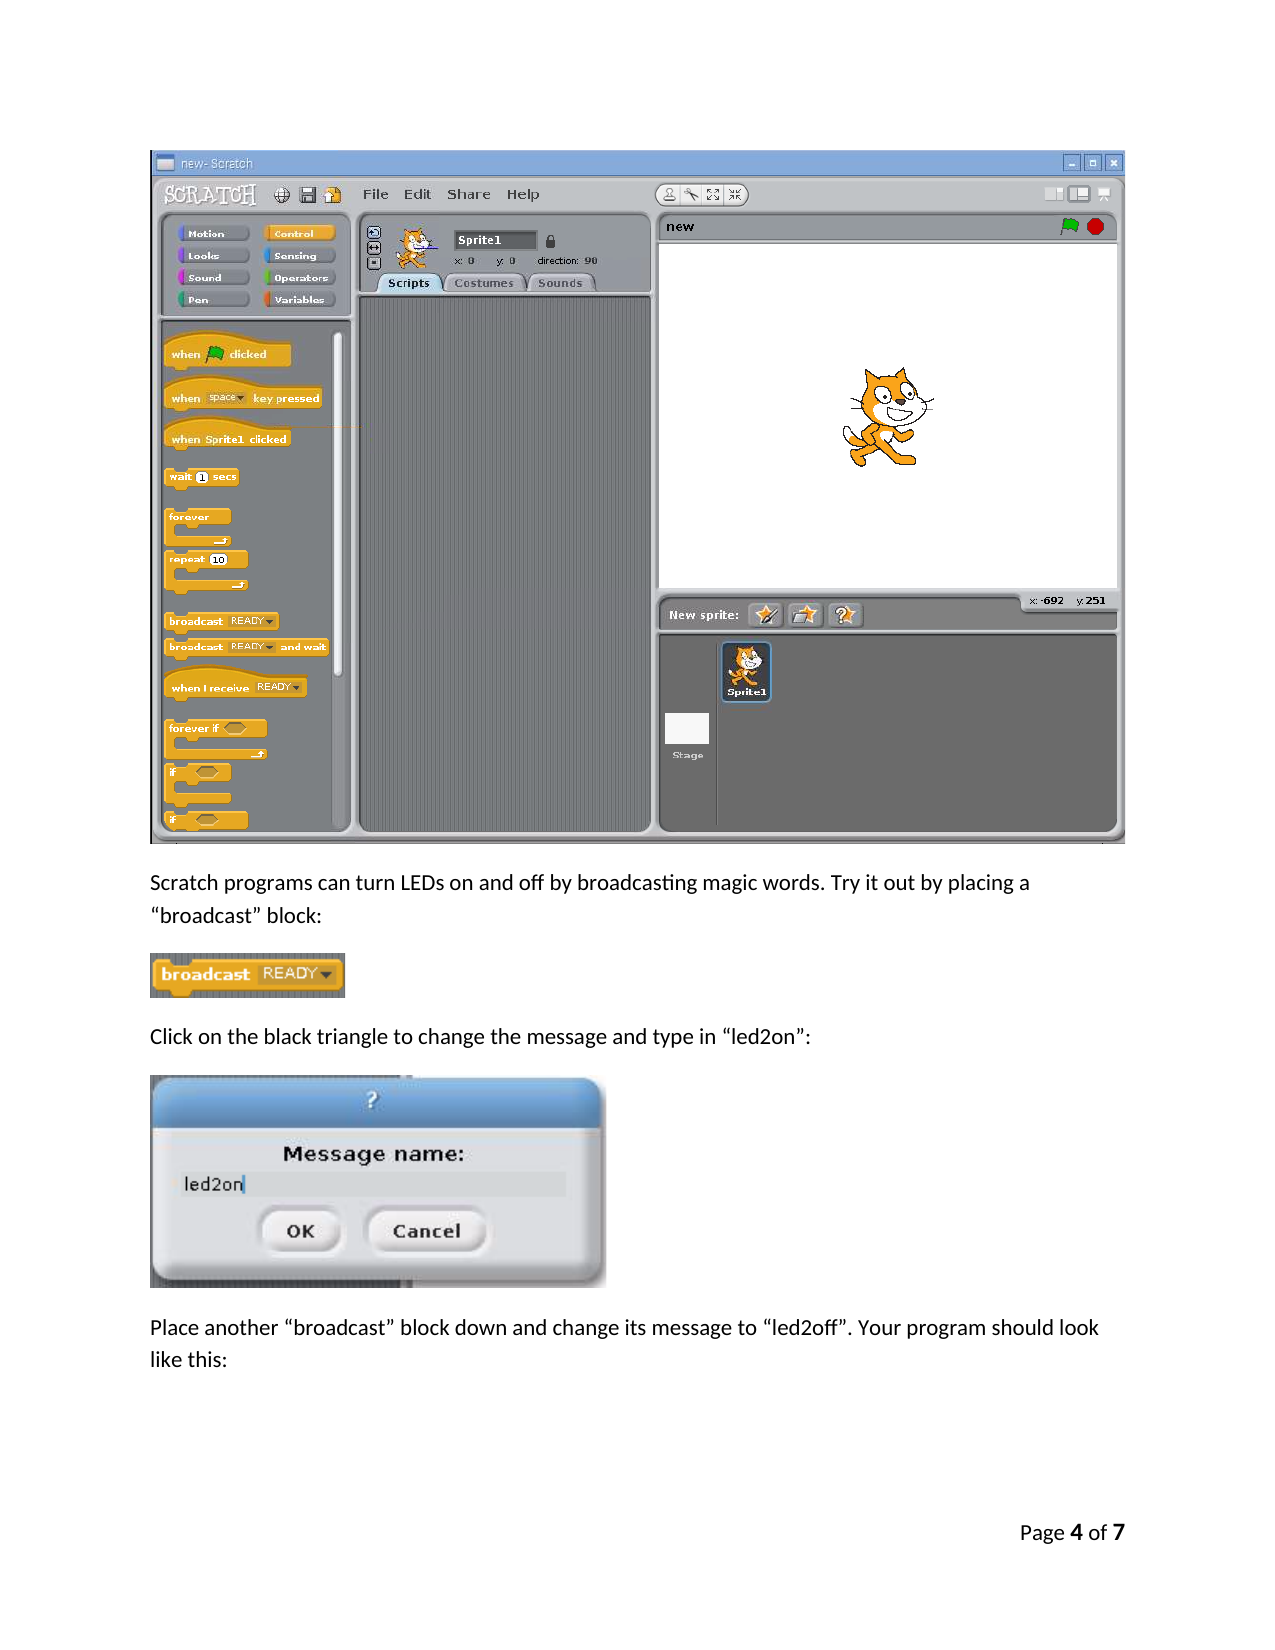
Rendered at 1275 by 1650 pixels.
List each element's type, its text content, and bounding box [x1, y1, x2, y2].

text Click on the black triangle to change the message and type in “led2on”: [150, 1022, 1125, 1051]
text Place another “broadcast” block down and change its message to “led2off”. Your program should look like this: [150, 1313, 1125, 1373]
text Scratch programs can turn LEDs on and off by broadcasting magic words. Try it out by placing a “broadcast” block: [150, 868, 1125, 929]
